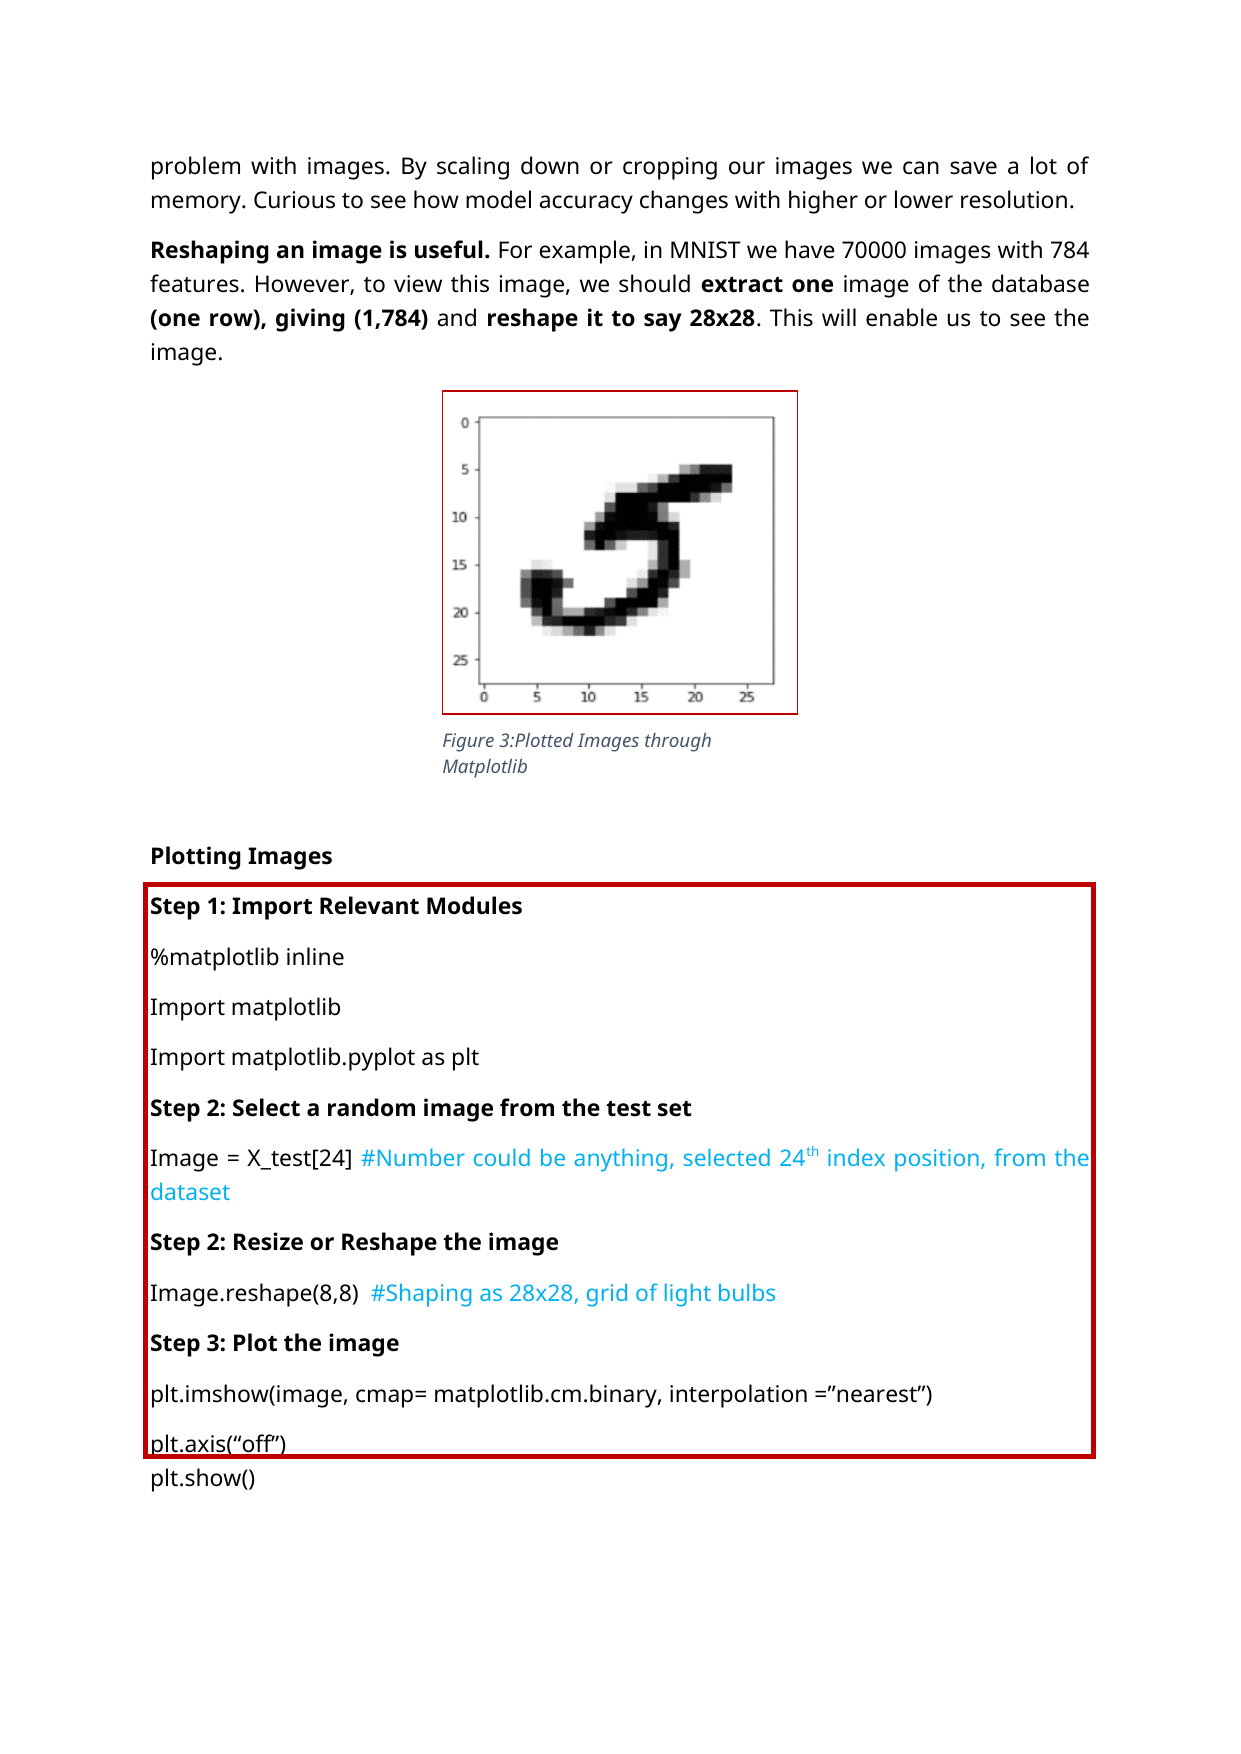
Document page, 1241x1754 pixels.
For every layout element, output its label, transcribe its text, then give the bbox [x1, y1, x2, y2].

text Step 2: Resize or Reshape the image [150, 1226, 1090, 1257]
text Image = X_test[24] #Number could be anything, selected 24th index position, from the dataset [150, 1142, 1090, 1207]
text plt.axis(“off”) [150, 1428, 1090, 1454]
text Step 1: Import Relevant Modules [150, 890, 1090, 921]
text plt.show() [150, 1462, 1090, 1493]
text %matplotlib inline [150, 940, 1090, 972]
text Import matplotlib [150, 991, 1090, 1022]
text Image.reshape(8,8) #Shaping as 28x28, grid of light bulbs [150, 1277, 1090, 1308]
text plt.imshow(image, cmap= matplotlib.cm.binary, interpolation =”nearest”) [150, 1377, 1090, 1409]
text Step 2: Select a random image from the test set [150, 1092, 1090, 1123]
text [150, 150, 1090, 215]
text Reshaping an image is useful. For example, in MNIST we have 70000 images with 784 features. However, to view this image, we should extract one image of the database (one row), giving (1,784) and reshape it to say 28x28. This will enable us to see the image. [150, 234, 1090, 367]
text Plotting Images [150, 839, 1090, 871]
picture [806, 1148, 811, 1156]
text Import matplotlib.pyplot as plt [150, 1041, 1090, 1072]
text Step 3: Plot the image [150, 1327, 1090, 1358]
picture [443, 392, 797, 713]
